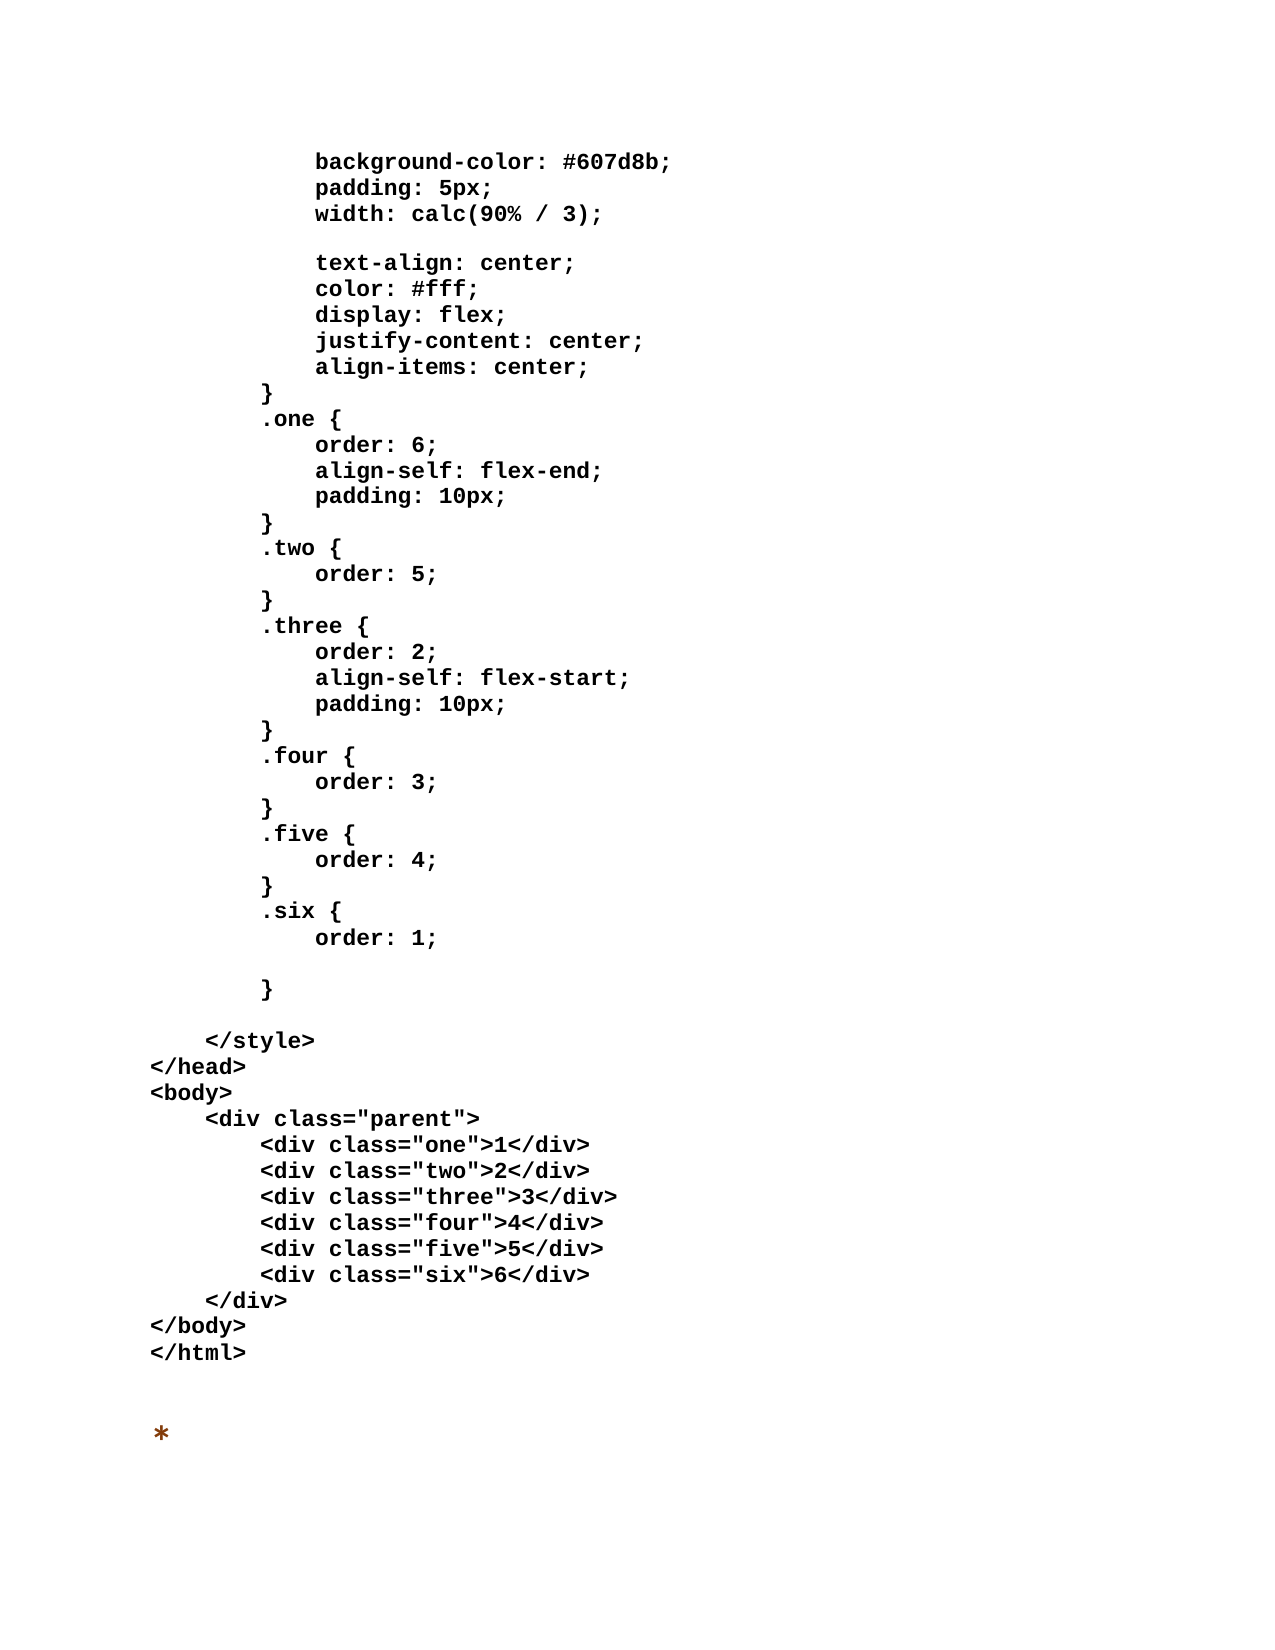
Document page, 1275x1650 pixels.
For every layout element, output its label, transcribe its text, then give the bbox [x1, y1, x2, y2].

text <div class="three">3</div> [150, 1185, 1125, 1211]
text * [150, 1414, 1125, 1469]
text } [150, 511, 1125, 537]
text .one { [150, 407, 1125, 433]
text .six { [150, 900, 1125, 926]
text text-align: center; [150, 251, 1125, 277]
text </html> [150, 1341, 1125, 1367]
text </div> [150, 1289, 1125, 1315]
text order: 3; [150, 770, 1125, 796]
text .five { [150, 822, 1125, 848]
text width: calc(90% / 3); [150, 202, 1125, 228]
text order: 5; [150, 563, 1125, 589]
text .two { [150, 537, 1125, 563]
text </head> [150, 1056, 1125, 1081]
text } [150, 874, 1125, 900]
text justify-content: center; [150, 329, 1125, 355]
text background-color: #607d8b; [150, 150, 1125, 176]
text align-self: flex-start; [150, 666, 1125, 692]
text } [150, 589, 1125, 614]
text <div class="six">6</div> [150, 1263, 1125, 1289]
text .four { [150, 744, 1125, 770]
text color: #fff; [150, 277, 1125, 303]
text .three { [150, 614, 1125, 641]
text padding: 5px; [150, 176, 1125, 202]
text </body> [150, 1315, 1125, 1341]
text <div class="one">1</div> [150, 1133, 1125, 1159]
text order: 6; [150, 433, 1125, 459]
text } [150, 796, 1125, 822]
text <div class="parent"> [150, 1107, 1125, 1133]
text </style> [150, 1029, 1125, 1056]
text <div class="five">5</div> [150, 1237, 1125, 1263]
text } [150, 381, 1125, 407]
text <div class="four">4</div> [150, 1211, 1125, 1237]
text order: 1; [150, 926, 1125, 952]
text <div class="two">2</div> [150, 1159, 1125, 1185]
text display: flex; [150, 303, 1125, 329]
text <body> [150, 1081, 1125, 1107]
text align-self: flex-end; [150, 459, 1125, 485]
text order: 2; [150, 641, 1125, 666]
text padding: 10px; [150, 692, 1125, 718]
text align-items: center; [150, 355, 1125, 381]
text } [150, 718, 1125, 744]
text padding: 10px; [150, 485, 1125, 511]
text order: 4; [150, 848, 1125, 874]
text } [150, 978, 1125, 1004]
